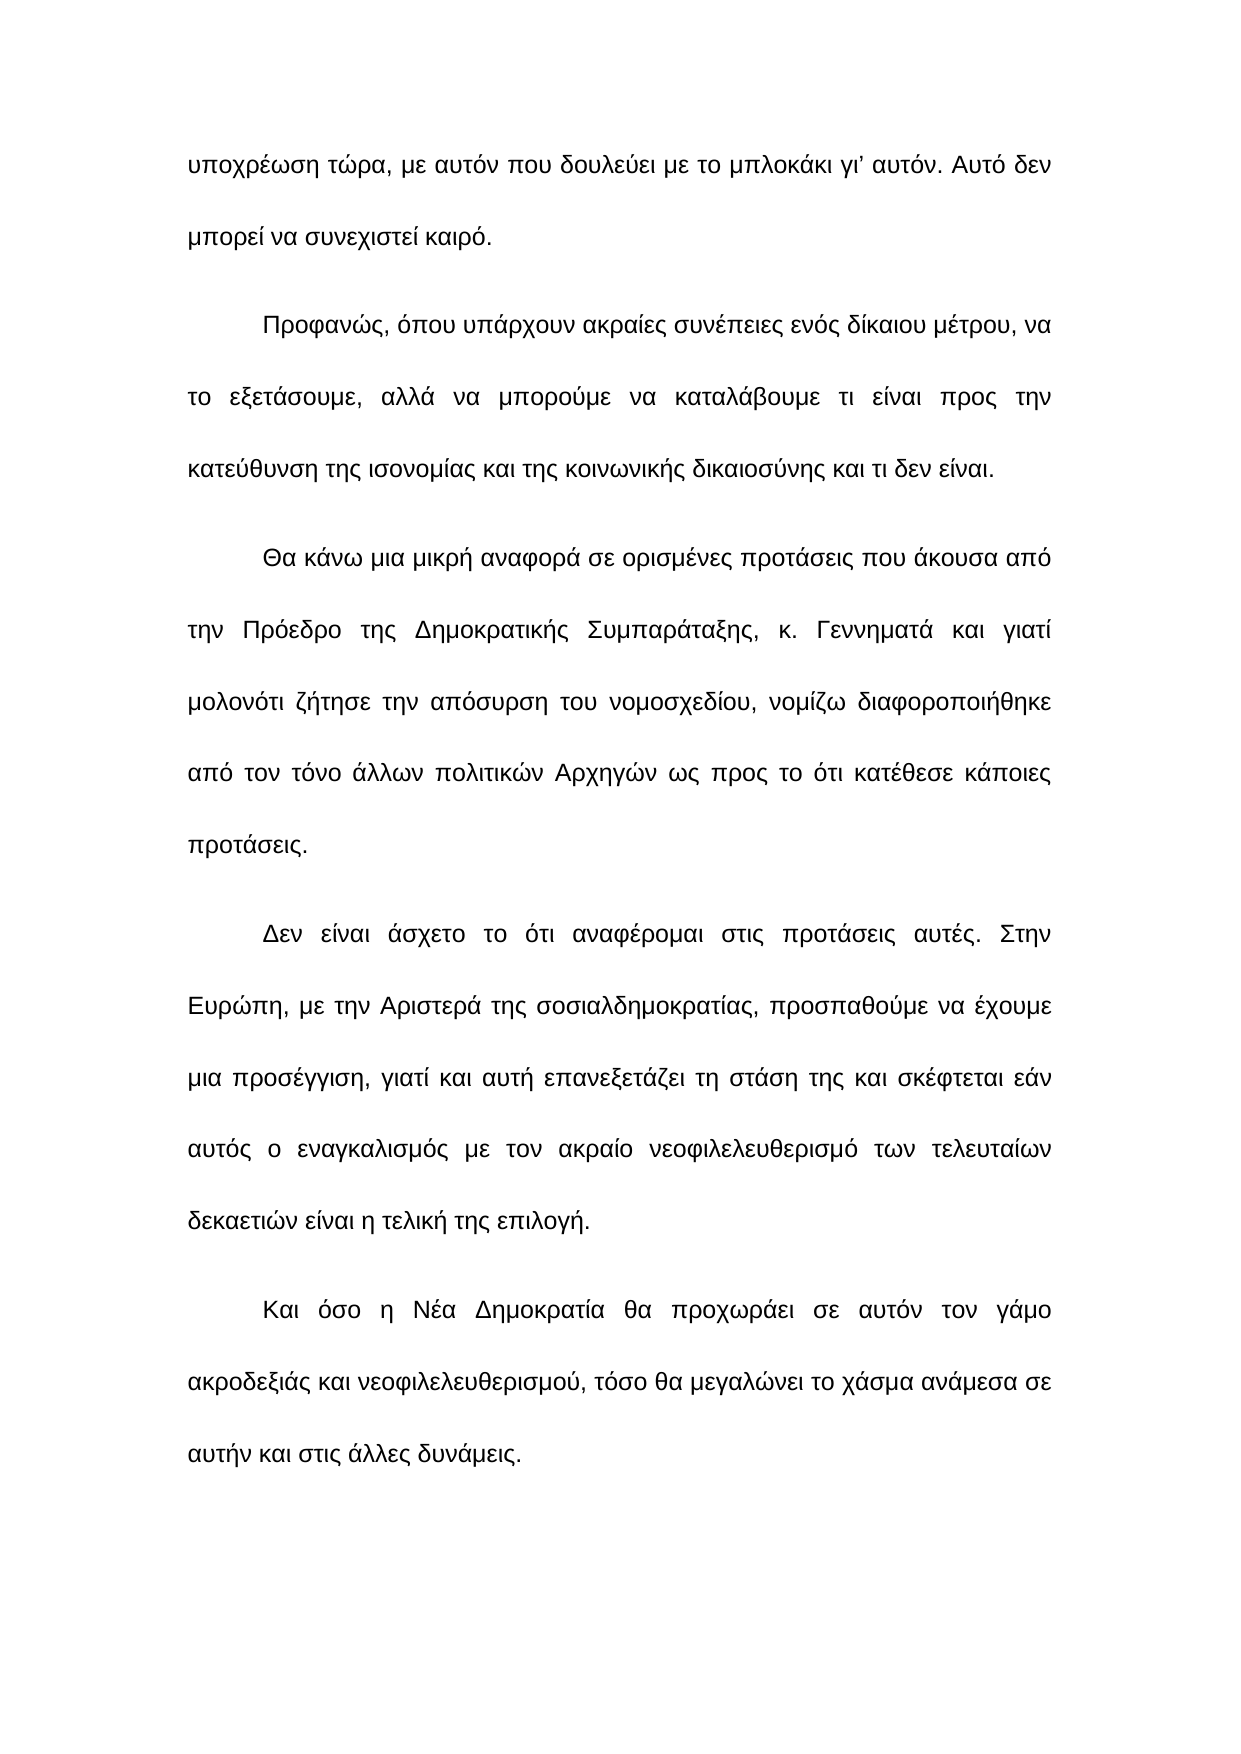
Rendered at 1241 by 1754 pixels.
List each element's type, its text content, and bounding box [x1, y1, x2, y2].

text Και όσο η Νέα Δημοκρατία θα προχωράει σε αυτόν τον γάμο ακροδεξιάς και νεοφιλελευθερισμού, τόσο θα μεγαλώνει το χάσμα ανάμεσα σε αυτήν και στις άλλες δυνάμεις. [187, 1295, 1053, 1467]
text Προφανώς, όπου υπάρχουν ακραίες συνέπειες ενός δίκαιου μέτρου, να το εξετάσουμε, αλλά να μπορούμε να καταλάβουμε τι είναι προς την κατεύθυνση της ισονομίας και της κοινωνικής δικαιοσύνης και τι δεν είναι. [187, 310, 1053, 483]
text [187, 150, 1053, 251]
text Θα κάνω μια μικρή αναφορά σε ορισμένες προτάσεις που άκουσα από την Πρόεδρο της Δημοκρατικής Συμπαράταξης, κ. Γεννηματά και γιατί μολονότι ζήτησε την απόσυρση του νομοσχεδίου, νομίζω διαφοροποιήθηκε από τον τόνο άλλων πολιτικών Αρχηγών ως προς το ότι κατέθεσε κάποιες προτάσεις. [187, 543, 1053, 859]
text Δεν είναι άσχετο το ότι αναφέρομαι στις προτάσεις αυτές. Στην Ευρώπη, με την Αριστερά της σοσιαλδημοκρατίας, προσπαθούμε να έχουμε μια προσέγγιση, γιατί και αυτή επανεξετάζει τη στάση της και σκέφτεται εάν αυτός ο εναγκαλισμός με τον ακραίο νεοφιλελευθερισμό των τελευταίων δεκαετιών είναι η τελική της επιλογή. [187, 919, 1053, 1235]
